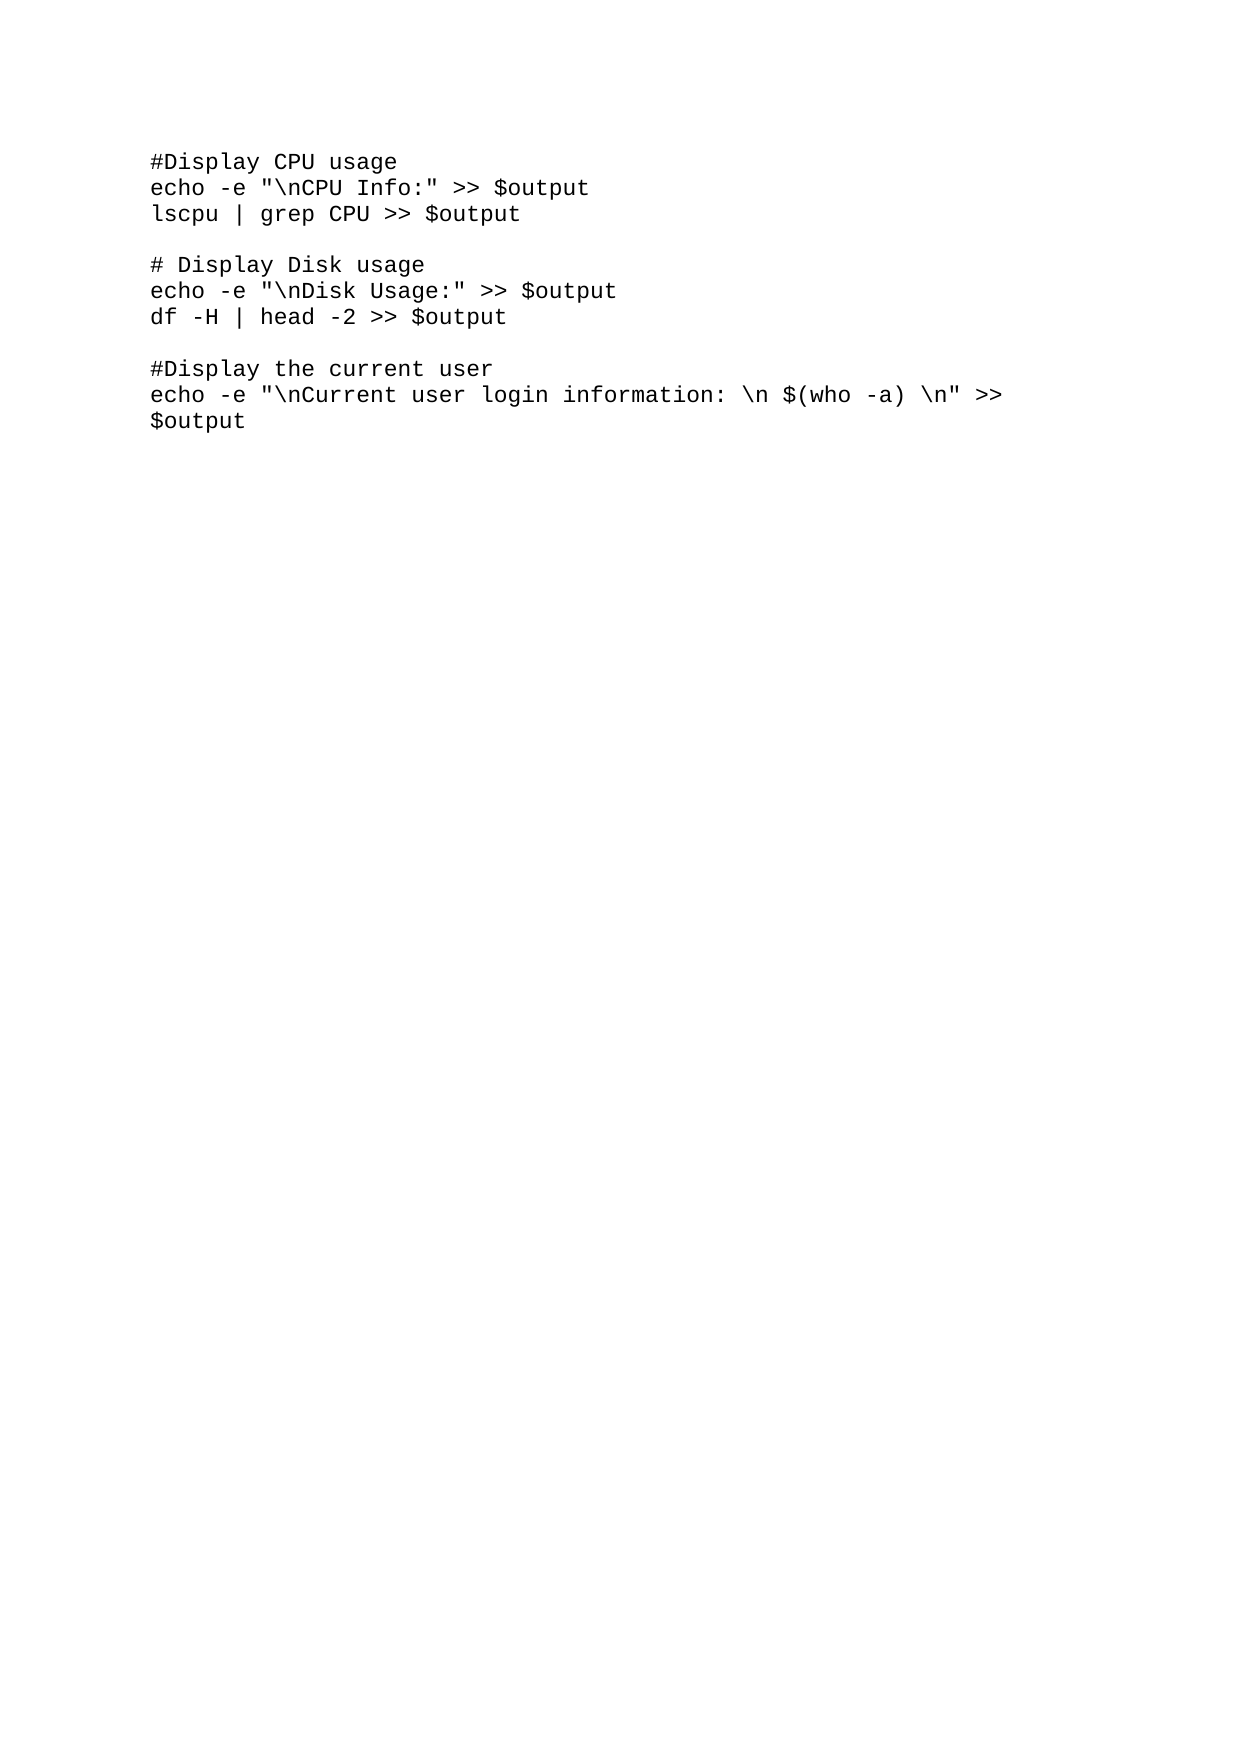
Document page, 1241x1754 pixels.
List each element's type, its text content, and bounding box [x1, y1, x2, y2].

text lscpu | grep CPU >> $output [150, 202, 1090, 228]
text echo -e "\nCPU Info:" >> $output [150, 176, 1090, 202]
text #Display CPU usage [150, 150, 1090, 176]
text #Display the current user [150, 357, 1090, 383]
text echo -e "\nDisk Usage:" >> $output [150, 280, 1090, 306]
text echo -e "\nCurrent user login information: \n $(who -a) \n" >> $output [150, 383, 1090, 435]
text # Display Disk usage [150, 254, 1090, 280]
text df -H | head -2 >> $output [150, 306, 1090, 332]
